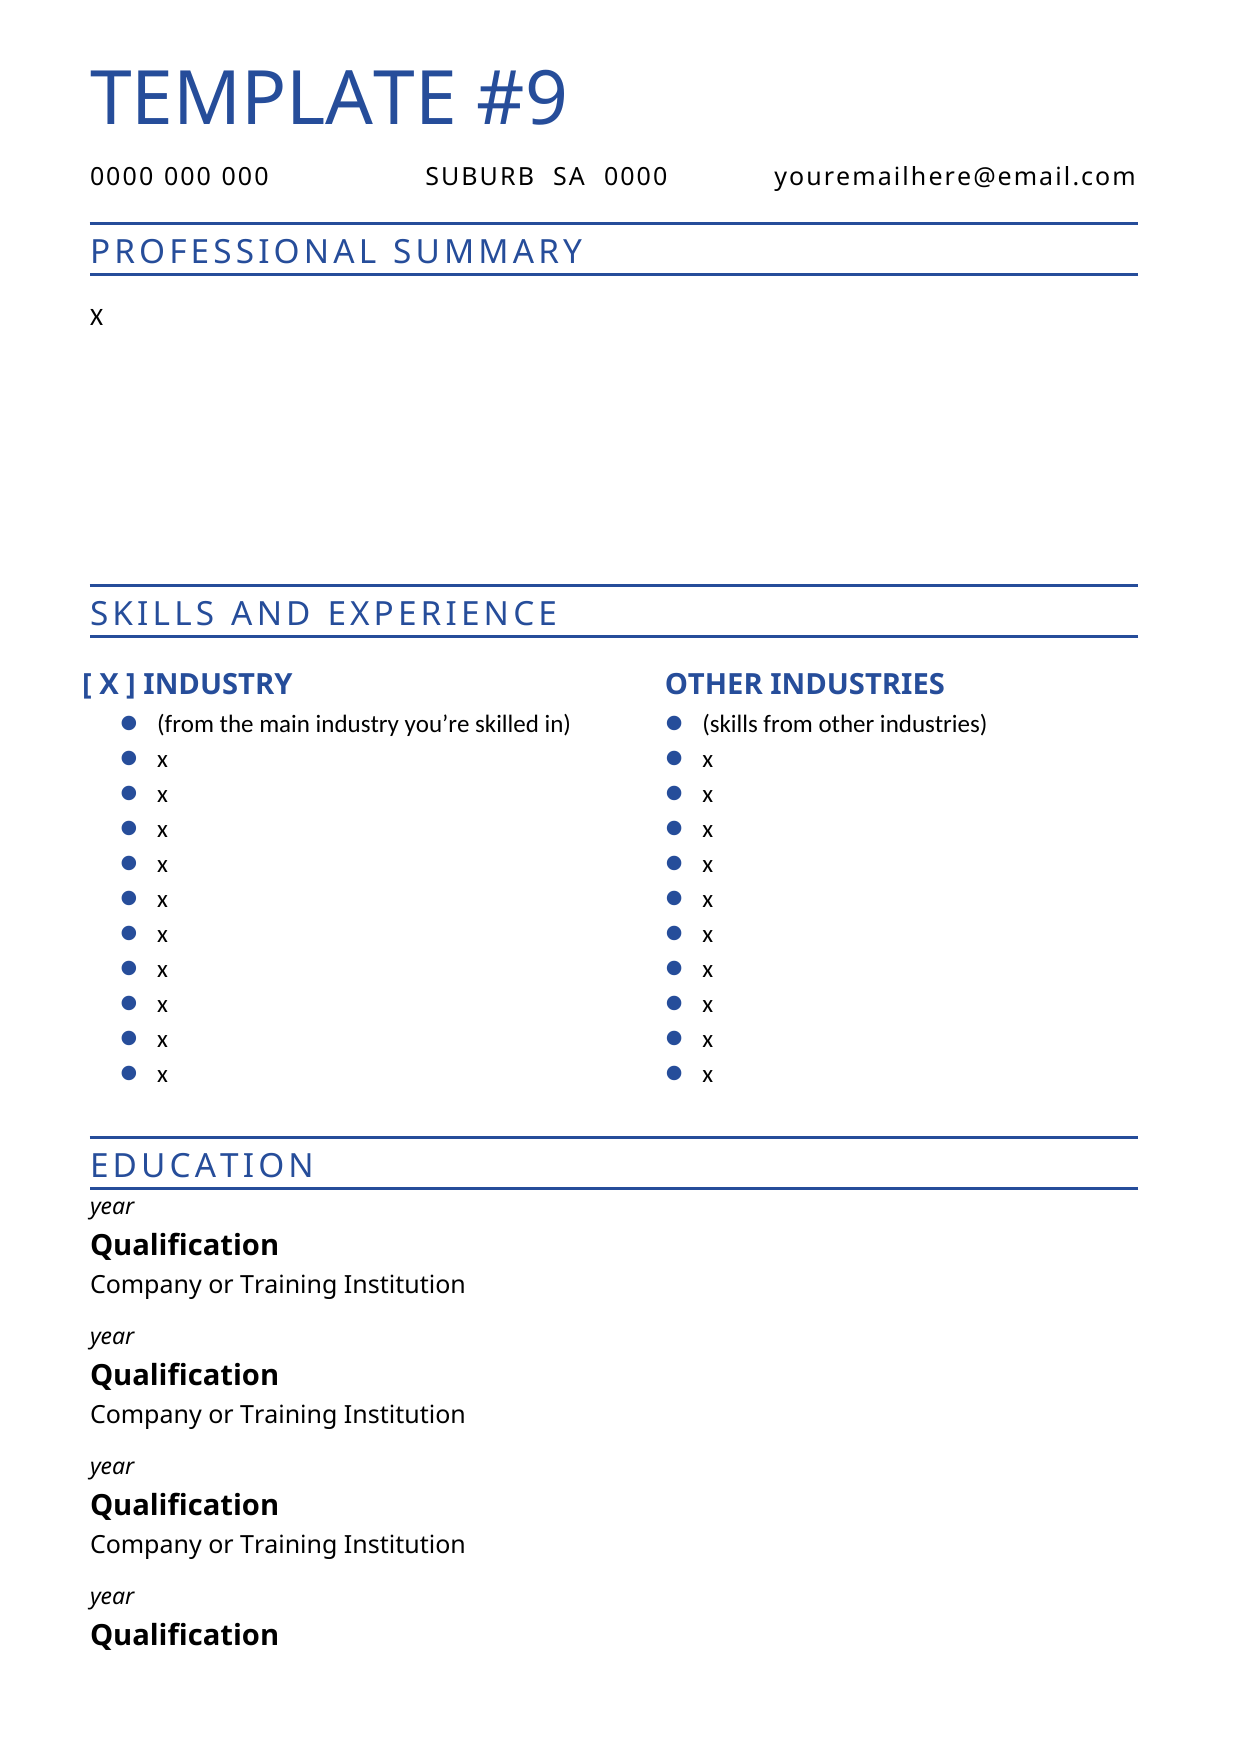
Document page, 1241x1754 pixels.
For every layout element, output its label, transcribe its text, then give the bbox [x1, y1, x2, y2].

text Company or Training Institution [90, 1267, 1138, 1301]
list x [664, 883, 1138, 914]
text 0000 000 000 SUBURB SA 0000 youremailhere@email.com [90, 159, 1168, 193]
list x [664, 1023, 1138, 1054]
text PROFESSIONAL SUMMARY [90, 225, 1138, 273]
list x [664, 988, 1138, 1019]
list x [664, 743, 1138, 774]
list x [664, 848, 1138, 879]
text Qualification [90, 1224, 1138, 1263]
text X [90, 301, 1138, 332]
text EDUCATION [90, 1139, 1138, 1187]
text OTHER INDUSTRIES [664, 663, 1174, 703]
list x [119, 743, 620, 774]
text year [90, 1320, 1138, 1351]
list x [119, 813, 620, 844]
text year [90, 1580, 1138, 1611]
text Qualification [90, 1614, 1138, 1653]
text Company or Training Institution [90, 1527, 1138, 1561]
list x [664, 778, 1138, 809]
list x [119, 778, 620, 809]
list x [664, 953, 1138, 984]
list (from the main industry you’re skilled in) [119, 708, 620, 739]
text Qualification [90, 1484, 1138, 1523]
list x [119, 953, 620, 984]
list x [119, 848, 620, 879]
list x [119, 918, 620, 949]
list x [664, 918, 1138, 949]
list x [664, 813, 1138, 844]
text year [90, 1190, 1138, 1221]
list (skills from other industries) [664, 708, 1138, 739]
text SKILLS AND EXPERIENCE [90, 587, 1138, 635]
text TEMPLATE #9 [90, 44, 1138, 147]
text Company or Training Institution [90, 1397, 1138, 1431]
list x [119, 883, 620, 914]
list x [119, 1023, 620, 1054]
text Qualification [90, 1354, 1138, 1393]
list x [664, 1058, 1138, 1089]
text year [90, 1450, 1138, 1481]
list x [119, 1058, 620, 1089]
text [ X ] INDUSTRY [82, 663, 620, 703]
list x [119, 988, 620, 1019]
